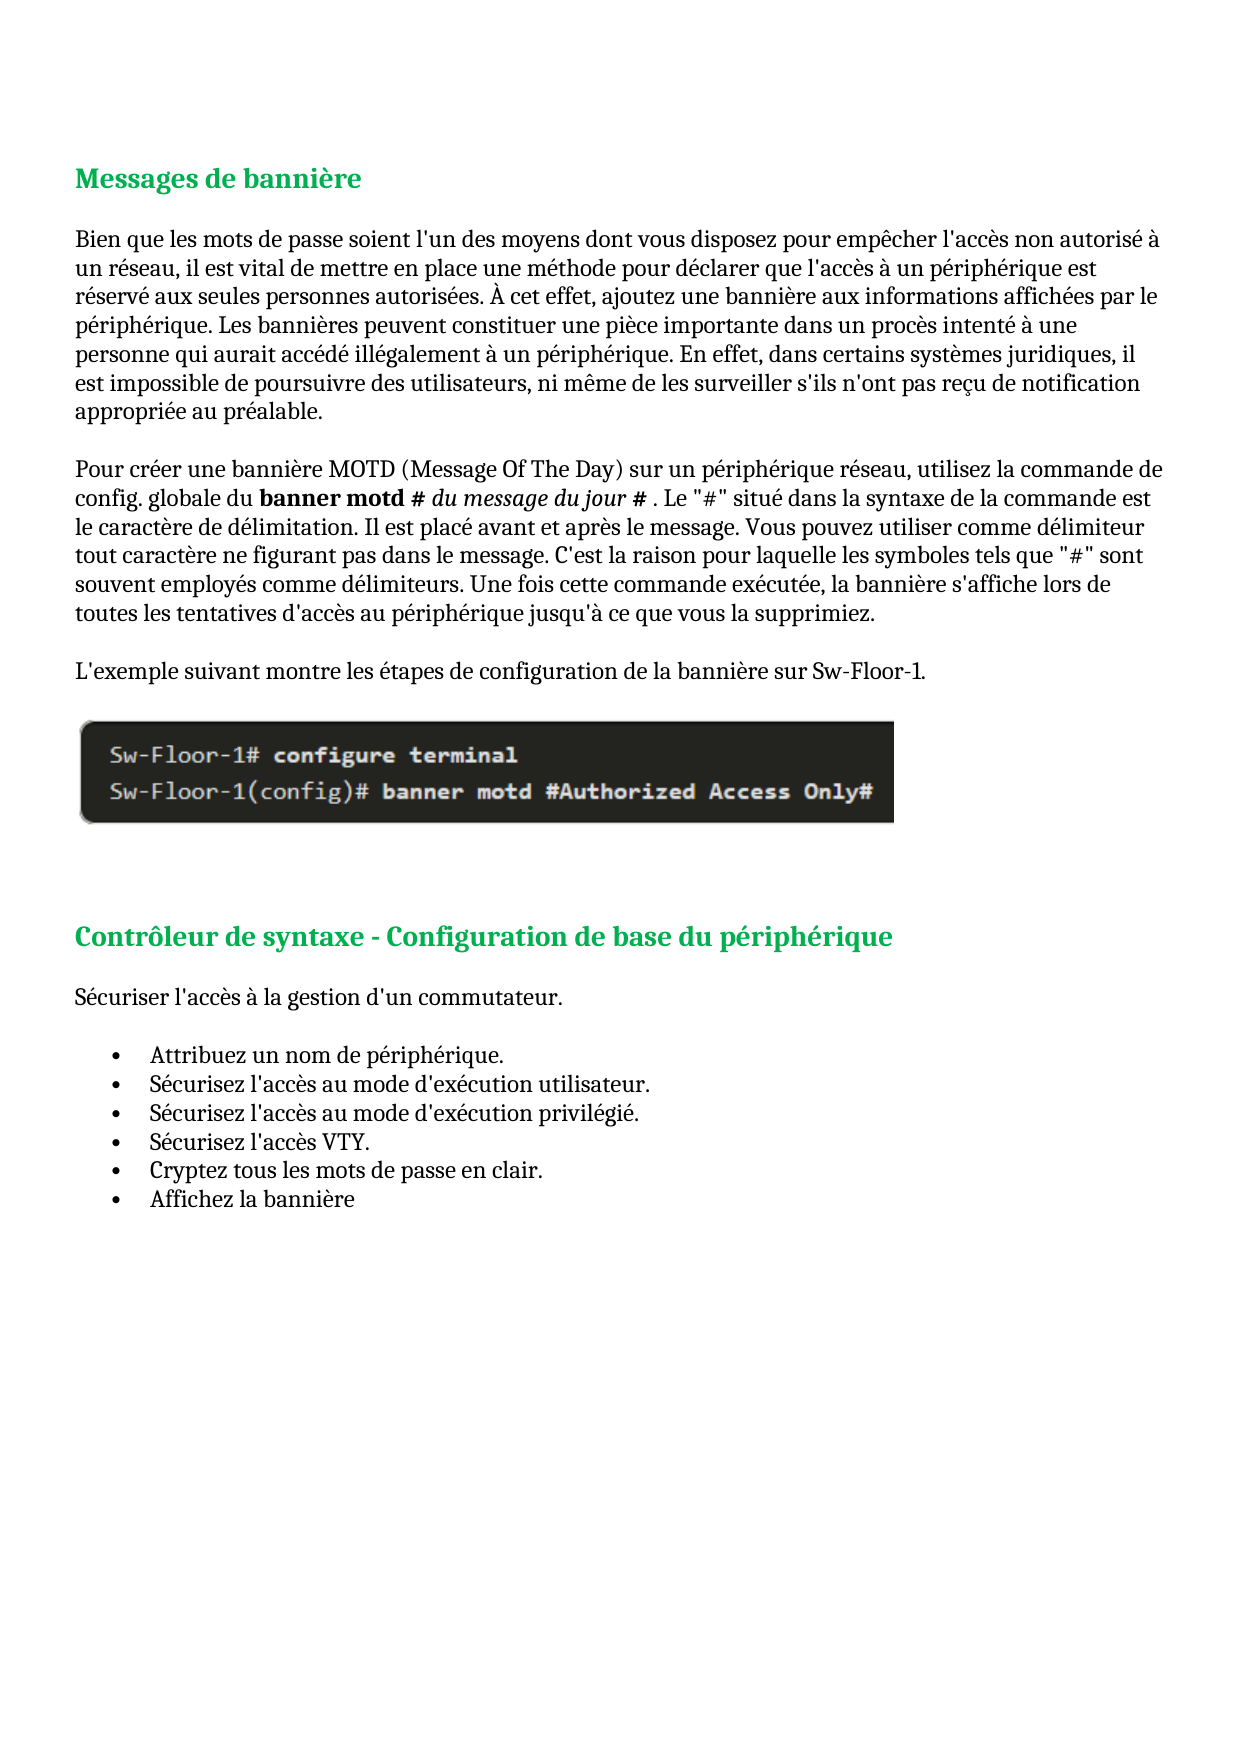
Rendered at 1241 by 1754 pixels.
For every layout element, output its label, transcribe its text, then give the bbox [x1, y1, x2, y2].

list Sécurisez l'accès VTY. [112, 1127, 1165, 1156]
picture [75, 714, 894, 834]
text L'exemple suivant montre les étapes de configuration de la bannière sur Sw-Floor-1. [75, 657, 1165, 686]
text Bien que les mots de passe soient l'un des moyens dont vous disposez pour empêcher l'accès non autorisé à un réseau, il est vital de mettre en place une méthode pour déclarer que l'accès à un périphérique est réservé aux seules personnes autorisées. À cet effet, ajoutez une bannière aux informations affichées par le périphérique. Les bannières peuvent constituer une pièce importante dans un procès intenté à une personne qui aurait accédé illégalement à un périphérique. En effet, dans certains systèmes juridiques, il est impossible de poursuivre des utilisateurs, ni même de les surveiller s'ils n'ont pas reçu de notification appropriée au préalable. [75, 225, 1165, 426]
subtitle Contrôleur de syntaxe - Configuration de base du périphérique [75, 921, 1165, 954]
list Attribuez un nom de périphérique. [112, 1041, 1165, 1070]
list Affichez la bannière [112, 1185, 1165, 1214]
subtitle Messages de bannière [75, 162, 1165, 196]
list Cryptez tous les mots de passe en clair. [112, 1156, 1165, 1185]
list Sécurisez l'accès au mode d'exécution utilisateur. [112, 1070, 1165, 1099]
text Pour créer une bannière MOTD (Message Of The Day) sur un périphérique réseau, utilisez la commande de config. globale du banner motd # du message du jour # . Le "#" situé dans la syntaxe de la commande est le caractère de délimitation. Il est placé avant et après le message. Vous pouvez utiliser comme délimiteur tout caractère ne figurant pas dans le message. C'est la raison pour laquelle les symboles tels que "#" sont souvent employés comme délimiteurs. Une fois cette commande exécutée, la bannière s'affiche lors de toutes les tentatives d'accès au périphérique jusqu'à ce que vous la supprimiez. [75, 455, 1165, 628]
list Sécurisez l'accès au mode d'exécution privilégié. [112, 1099, 1165, 1127]
text Sécuriser l'accès à la gestion d'un commutateur. [75, 983, 1165, 1012]
